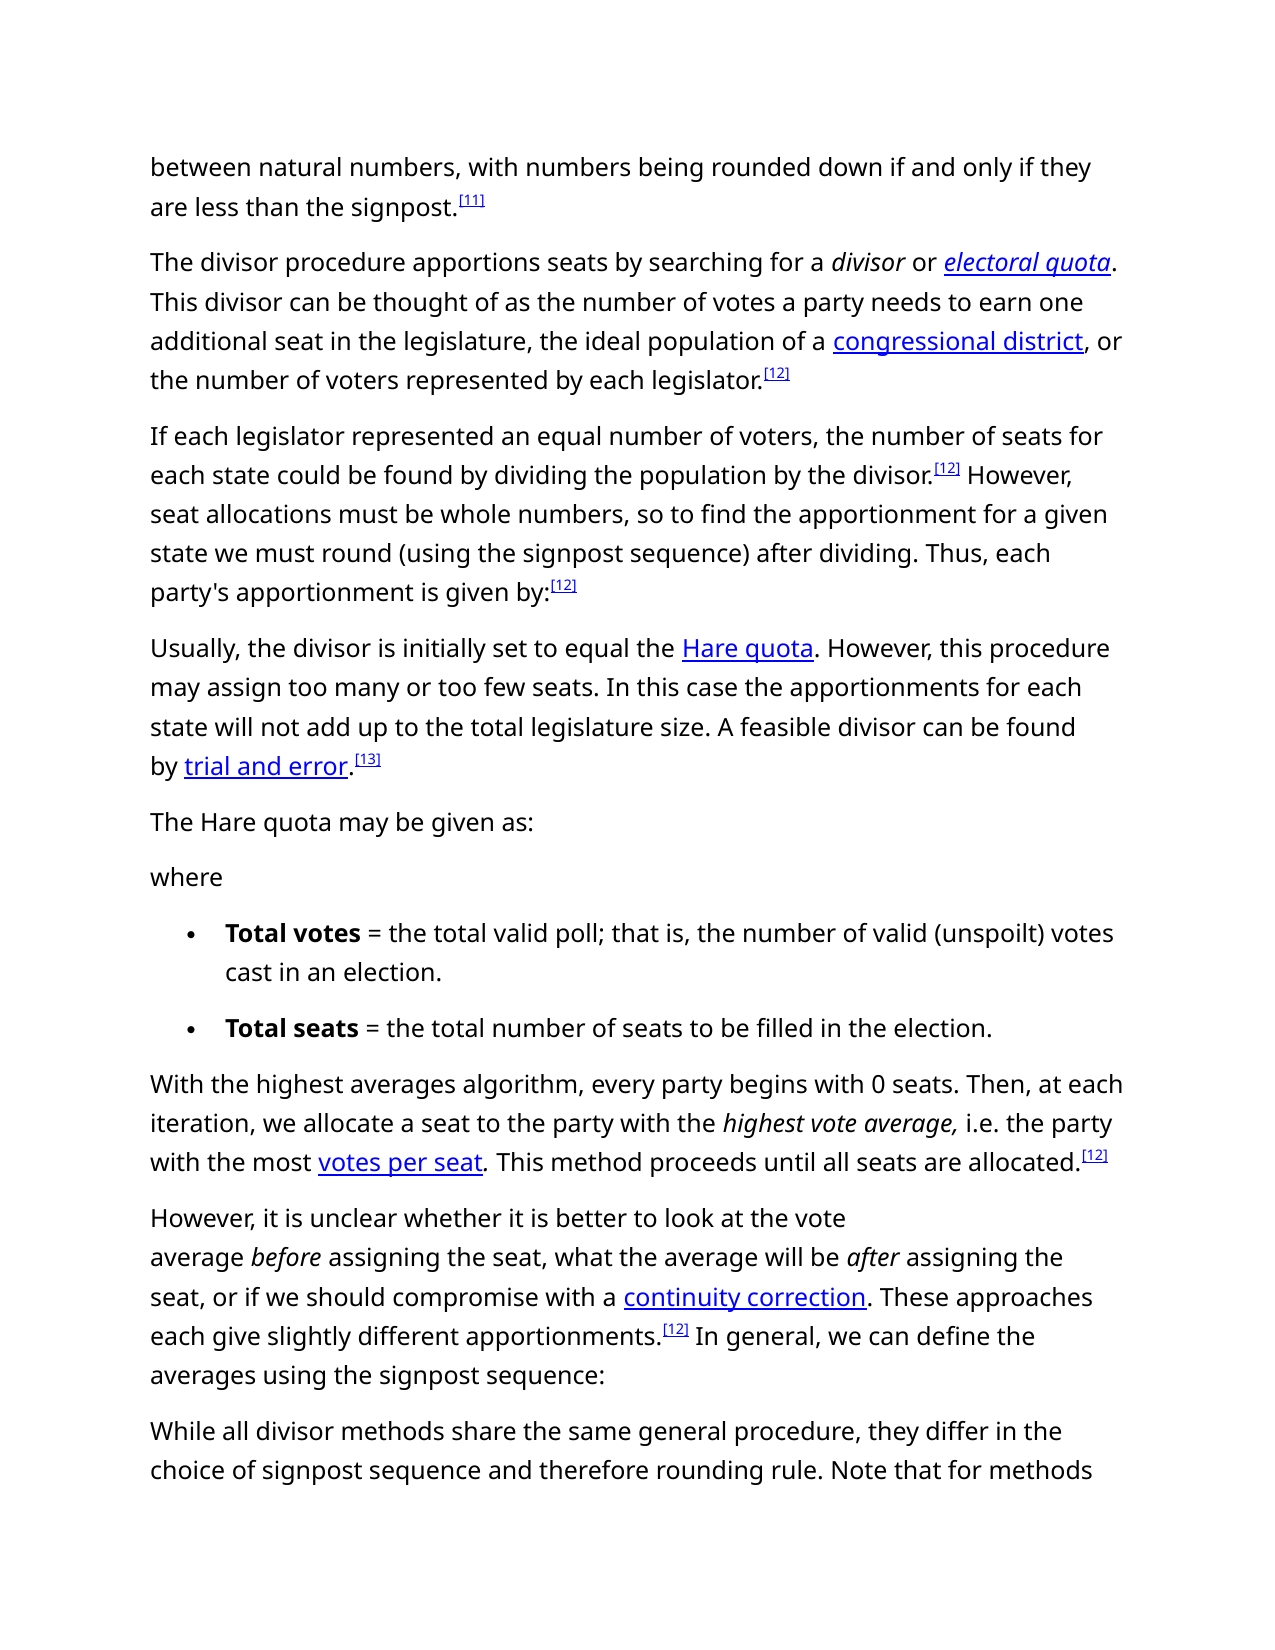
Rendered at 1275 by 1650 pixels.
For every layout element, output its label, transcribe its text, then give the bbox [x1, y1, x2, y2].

text Usually, the divisor is initially set to equal the Hare quota. However, this procedure may assign too many or too few seats. In this case the apportionments for each state will not add up to the total legislature size. A feasible divisor can be found by trial and error.[13] [150, 631, 1125, 782]
text However, it is unclear whether it is better to look at the vote average before assigning the seat, what the average will be after assigning the seat, or if we should compromise with a continuity correction. These approaches each give slightly different apportionments.[12] In general, we can define the averages using the signpost sequence: [150, 1201, 1125, 1392]
list Total seats = the total number of seats to be filled in the election. [187, 1011, 1125, 1045]
text With the highest averages algorithm, every party begins with 0 seats. Then, at each iteration, we allocate a seat to the party with the highest vote average, i.e. the party with the most votes per seat. This method proceeds until all seats are allocated.[12] [150, 1067, 1125, 1179]
text If each legislator represented an equal number of voters, the number of seats for each state could be found by dividing the population by the divisor.[12] However, seat allocations must be whole numbers, so to find the apportionment for a given state we must round (using the signpost sequence) after dividing. Thus, each party's apportionment is given by:[12] [150, 418, 1125, 609]
text The Hare quota may be given as: [150, 804, 1125, 838]
text where [150, 860, 1125, 894]
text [150, 1413, 1125, 1487]
list Total votes = the total valid poll; that is, the number of valid (unspoilt) votes cast in an election. [187, 916, 1125, 989]
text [150, 150, 1125, 223]
text The divisor procedure apportions seats by searching for a divisor or electoral quota. This divisor can be thought of as the number of votes a party needs to earn one additional seat in the legislature, the ideal population of a congressional district, or the number of voters represented by each legislator.[12] [150, 245, 1125, 397]
